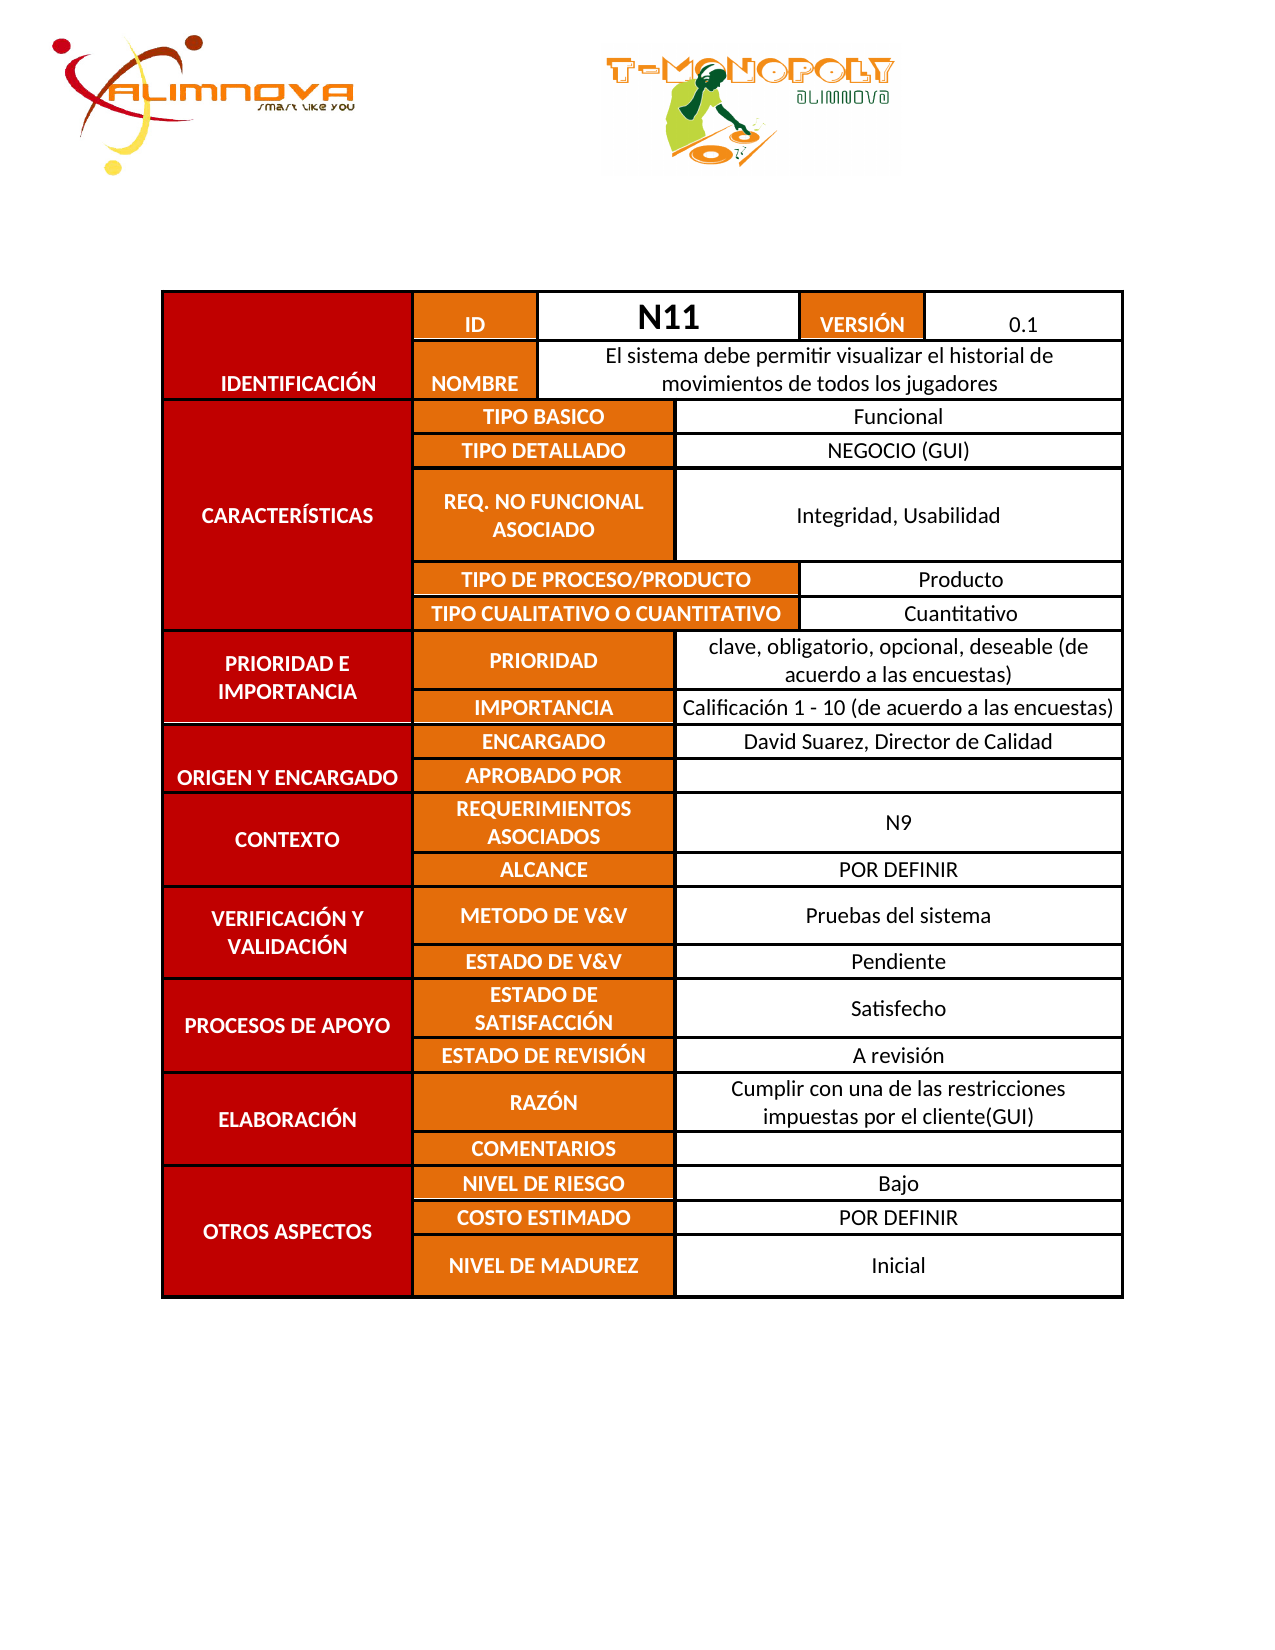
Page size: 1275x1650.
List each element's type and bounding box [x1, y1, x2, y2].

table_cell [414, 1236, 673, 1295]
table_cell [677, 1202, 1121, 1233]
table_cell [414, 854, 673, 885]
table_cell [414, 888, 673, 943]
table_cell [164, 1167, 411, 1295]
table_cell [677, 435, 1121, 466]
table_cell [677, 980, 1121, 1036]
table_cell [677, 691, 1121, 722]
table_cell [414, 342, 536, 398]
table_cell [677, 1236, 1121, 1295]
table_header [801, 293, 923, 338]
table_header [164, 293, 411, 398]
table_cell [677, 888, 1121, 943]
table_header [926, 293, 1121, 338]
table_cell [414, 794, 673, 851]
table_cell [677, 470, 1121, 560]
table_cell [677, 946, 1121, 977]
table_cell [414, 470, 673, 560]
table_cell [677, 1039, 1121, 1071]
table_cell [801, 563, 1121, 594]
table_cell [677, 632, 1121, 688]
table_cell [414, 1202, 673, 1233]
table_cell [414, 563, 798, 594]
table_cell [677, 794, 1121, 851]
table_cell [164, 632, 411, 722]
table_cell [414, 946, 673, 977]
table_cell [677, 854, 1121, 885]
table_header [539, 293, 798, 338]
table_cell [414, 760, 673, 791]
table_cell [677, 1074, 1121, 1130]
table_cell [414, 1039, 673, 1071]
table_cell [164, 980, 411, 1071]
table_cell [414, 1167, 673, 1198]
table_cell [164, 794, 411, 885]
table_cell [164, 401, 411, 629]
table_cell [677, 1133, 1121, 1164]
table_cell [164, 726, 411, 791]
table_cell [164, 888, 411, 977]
picture [601, 43, 902, 176]
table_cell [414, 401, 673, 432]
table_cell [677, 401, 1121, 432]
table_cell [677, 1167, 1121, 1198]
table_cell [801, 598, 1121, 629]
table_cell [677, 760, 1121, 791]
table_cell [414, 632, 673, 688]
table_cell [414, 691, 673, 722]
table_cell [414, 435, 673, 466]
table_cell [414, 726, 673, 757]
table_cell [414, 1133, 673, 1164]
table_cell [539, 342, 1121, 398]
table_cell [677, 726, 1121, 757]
picture [48, 33, 356, 177]
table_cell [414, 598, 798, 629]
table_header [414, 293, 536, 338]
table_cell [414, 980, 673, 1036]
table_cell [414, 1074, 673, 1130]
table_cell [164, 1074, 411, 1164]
